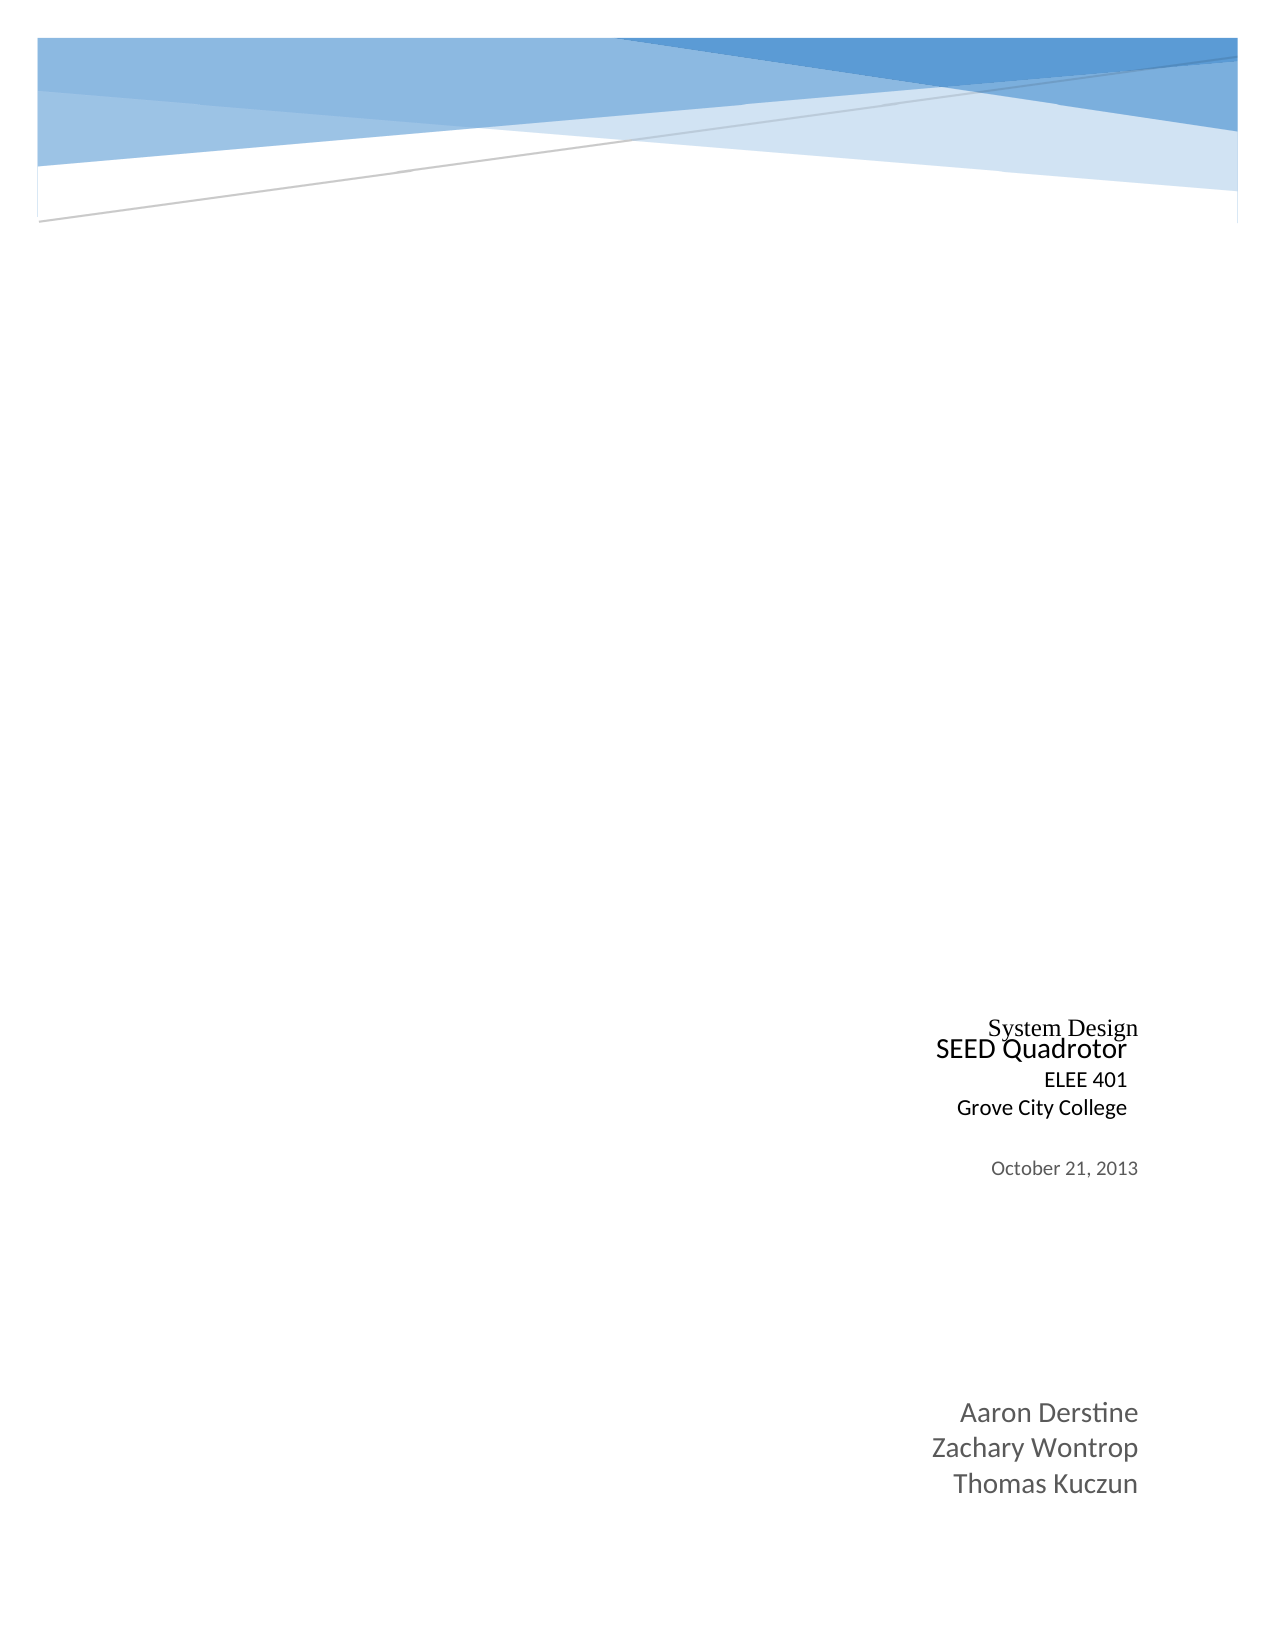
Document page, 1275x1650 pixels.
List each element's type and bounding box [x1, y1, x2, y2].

picture [37, 37, 1238, 238]
